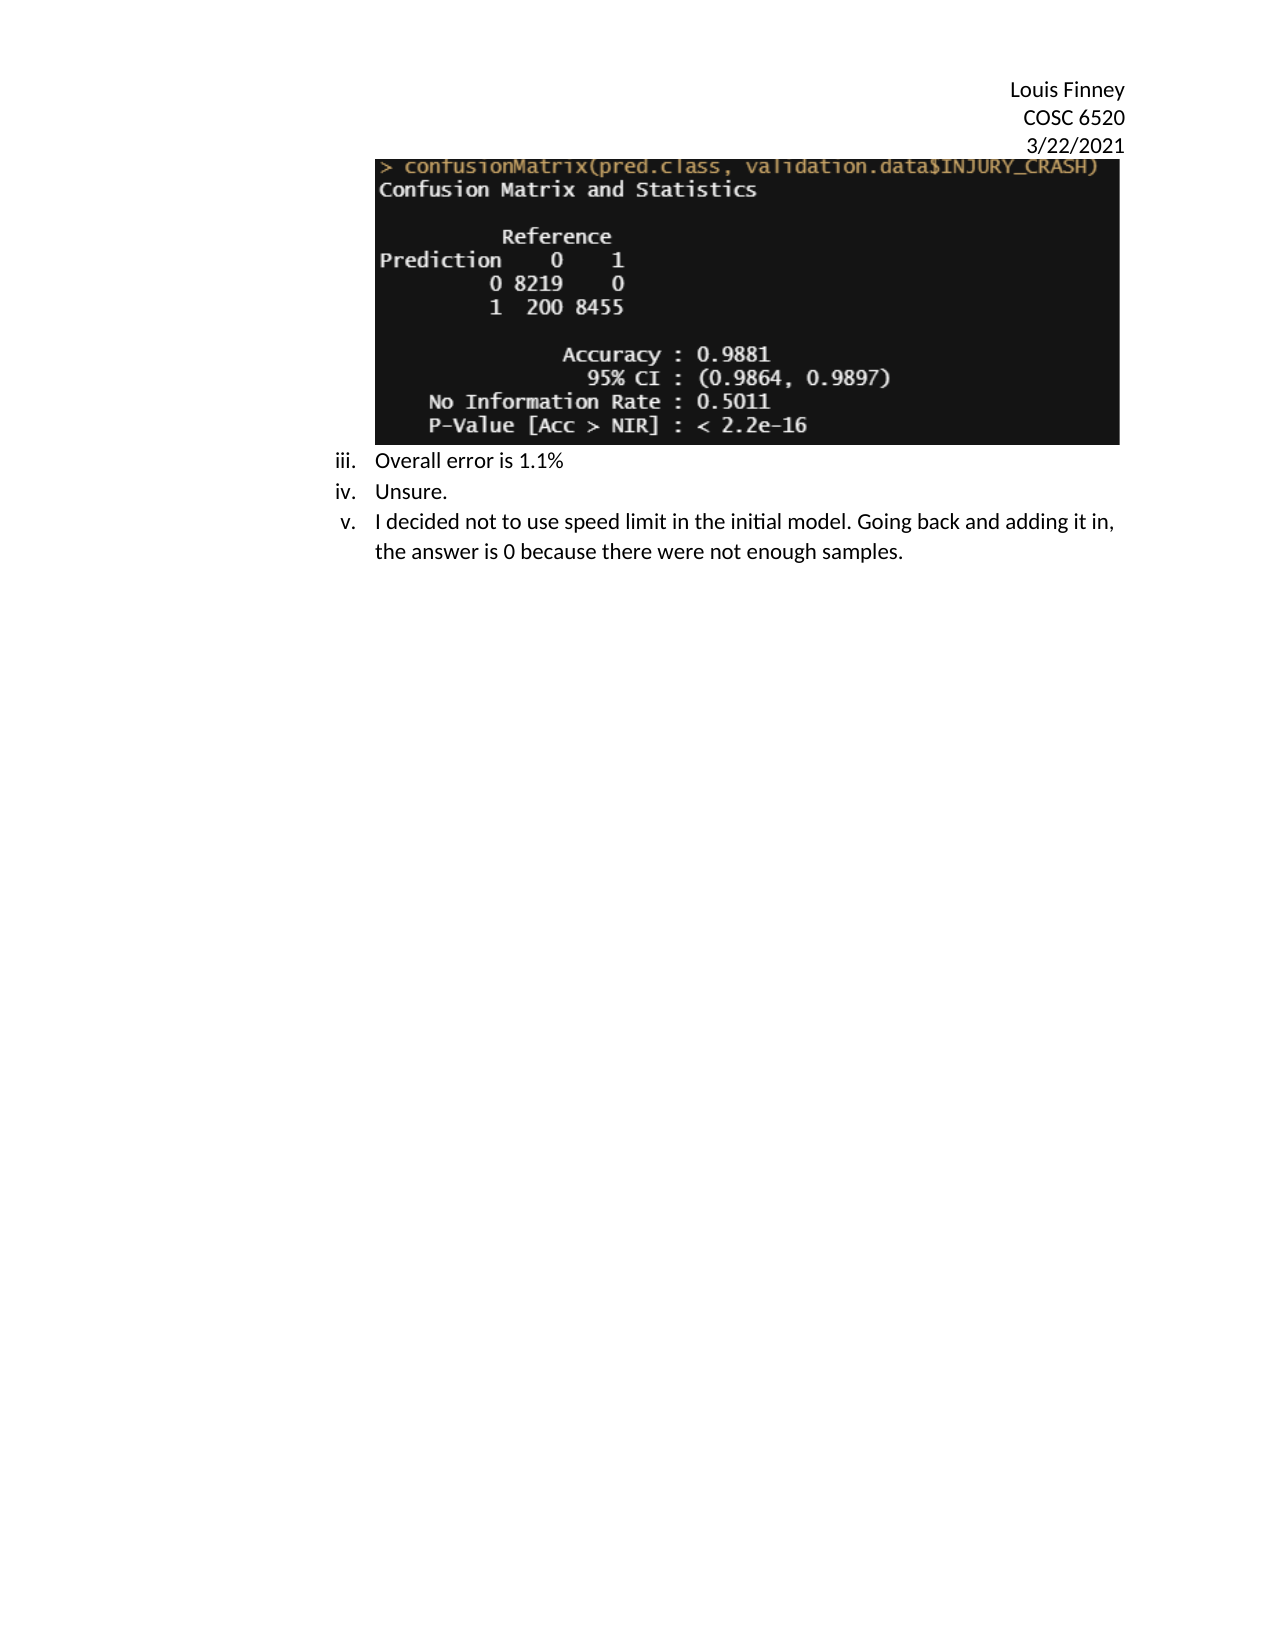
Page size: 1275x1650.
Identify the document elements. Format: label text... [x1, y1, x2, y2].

picture [375, 159, 1120, 445]
list Overall error is 1.1% [356, 447, 1125, 475]
list Unsure. [356, 477, 1125, 505]
list I decided not to use speed limit in the initial model. Going back and adding it in, the answer is 0 because there were not enough samples. [356, 507, 1125, 565]
